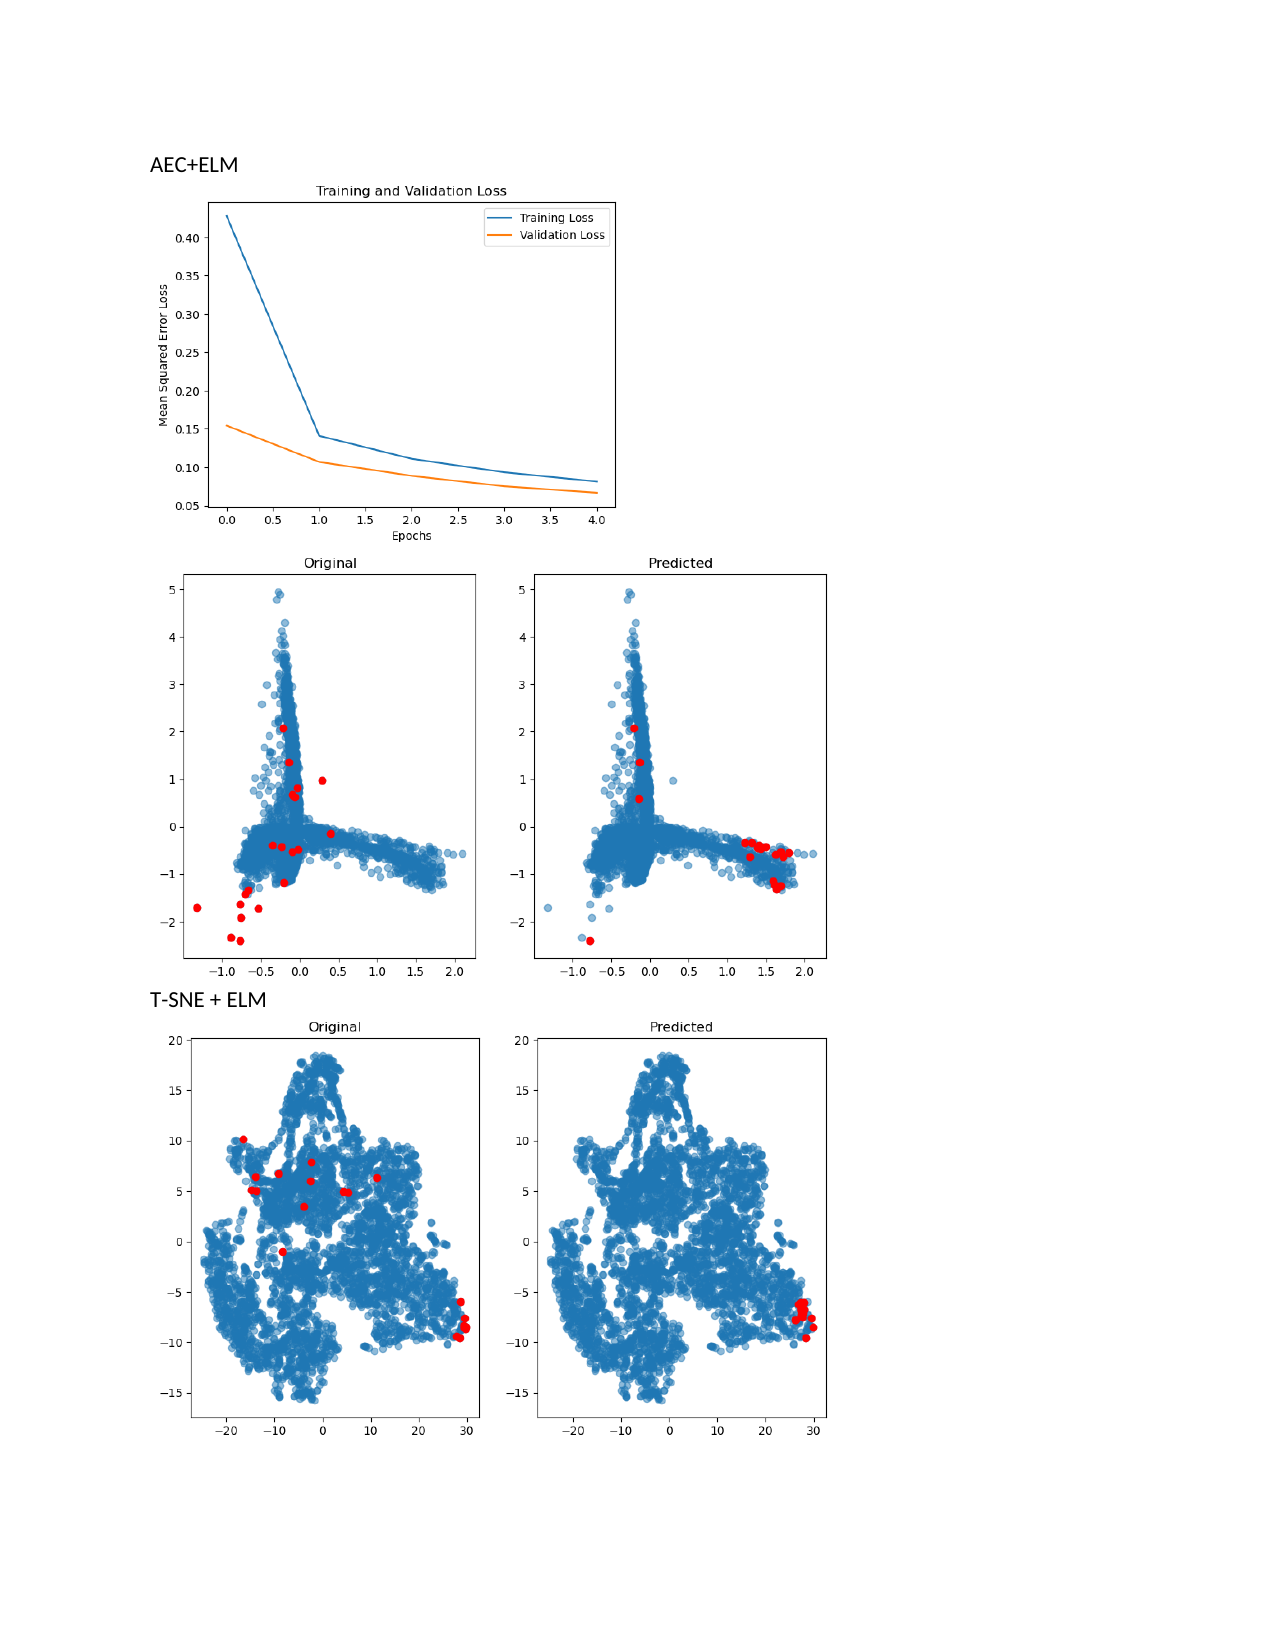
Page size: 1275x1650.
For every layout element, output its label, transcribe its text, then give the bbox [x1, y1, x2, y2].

picture [150, 1013, 834, 1445]
text T-SNE + ELM [150, 986, 1125, 1013]
text AEC+ELM [150, 150, 1125, 178]
picture [150, 178, 834, 986]
